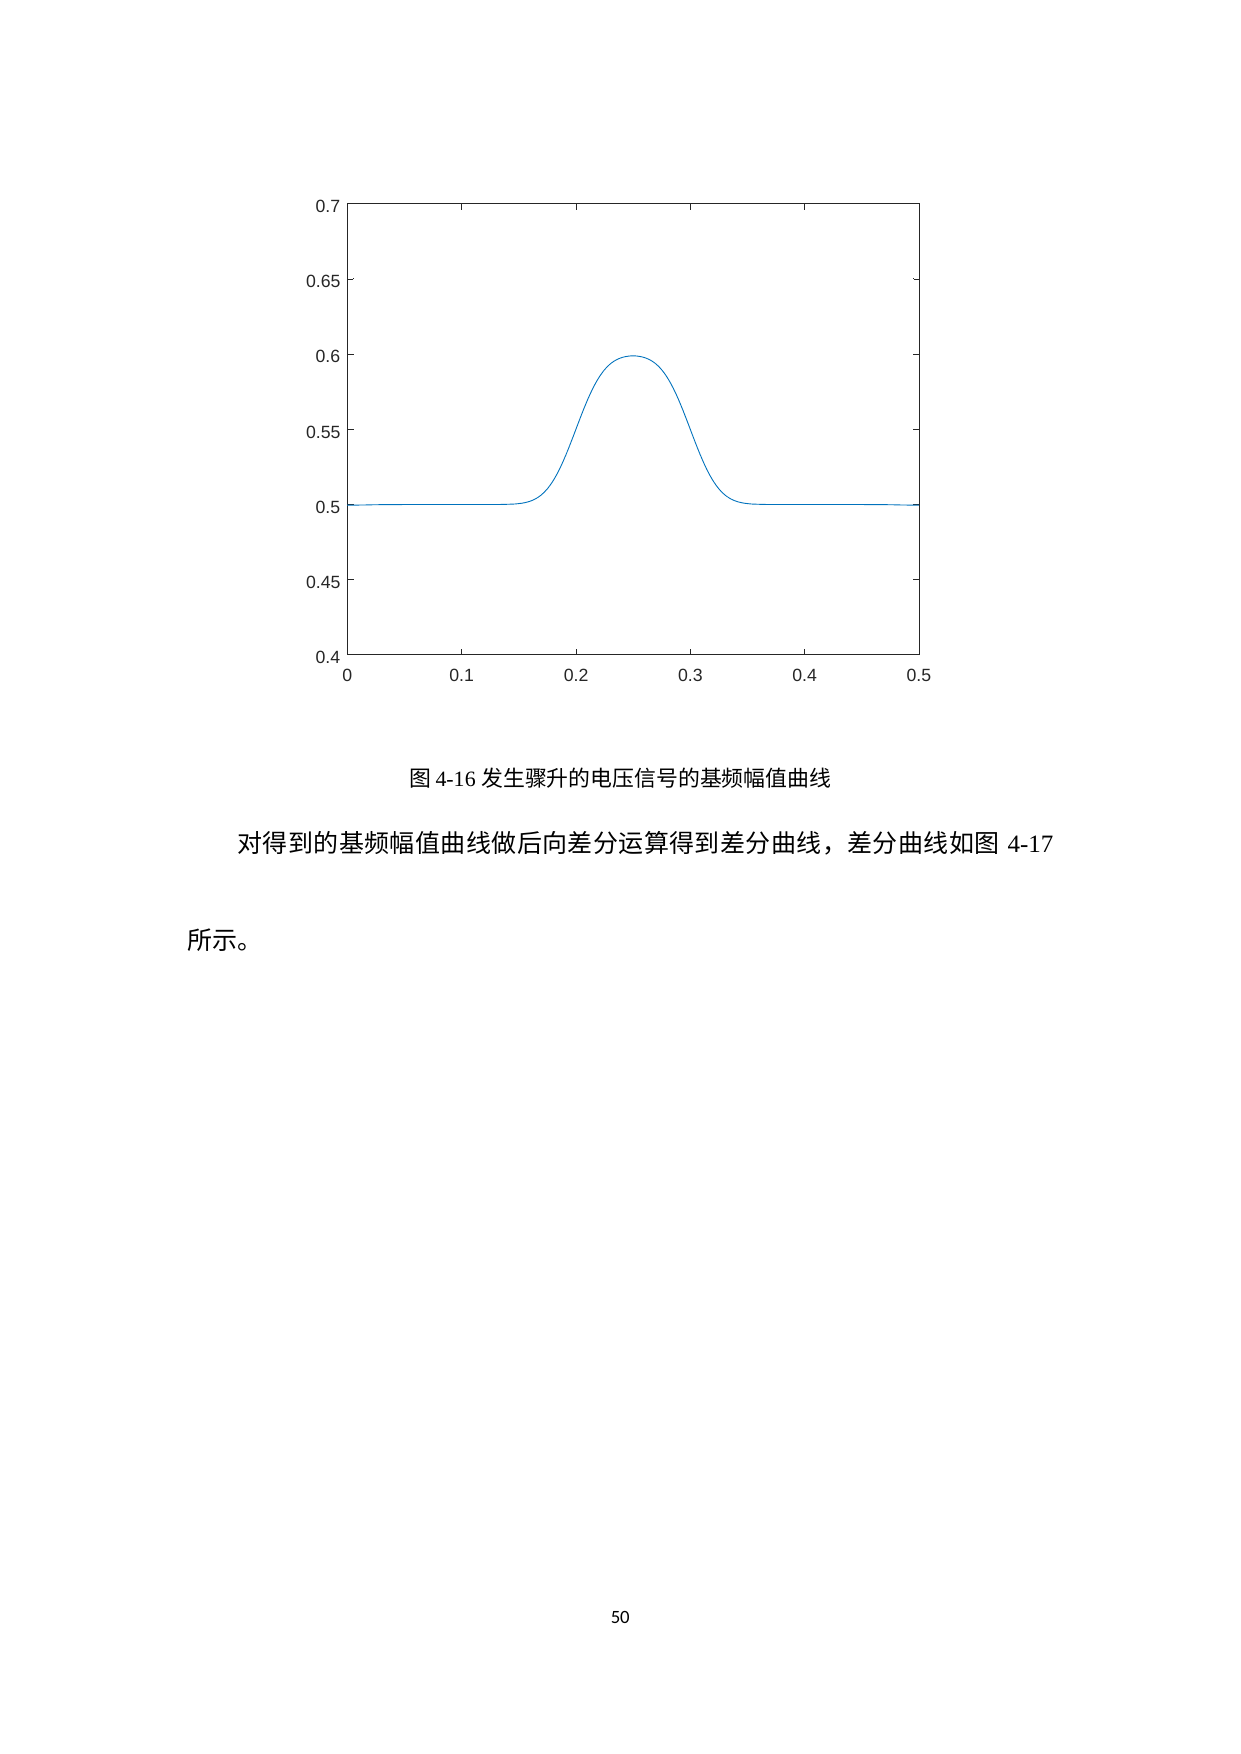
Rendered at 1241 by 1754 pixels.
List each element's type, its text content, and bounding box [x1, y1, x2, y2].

text 图4-16 发生骤升的电压信号的基频幅值曲线 [187, 760, 1053, 793]
text 对得到的基频幅值曲线做后向差分运算得到差分曲线，差分曲线如图4-17所示。 [187, 809, 1053, 971]
